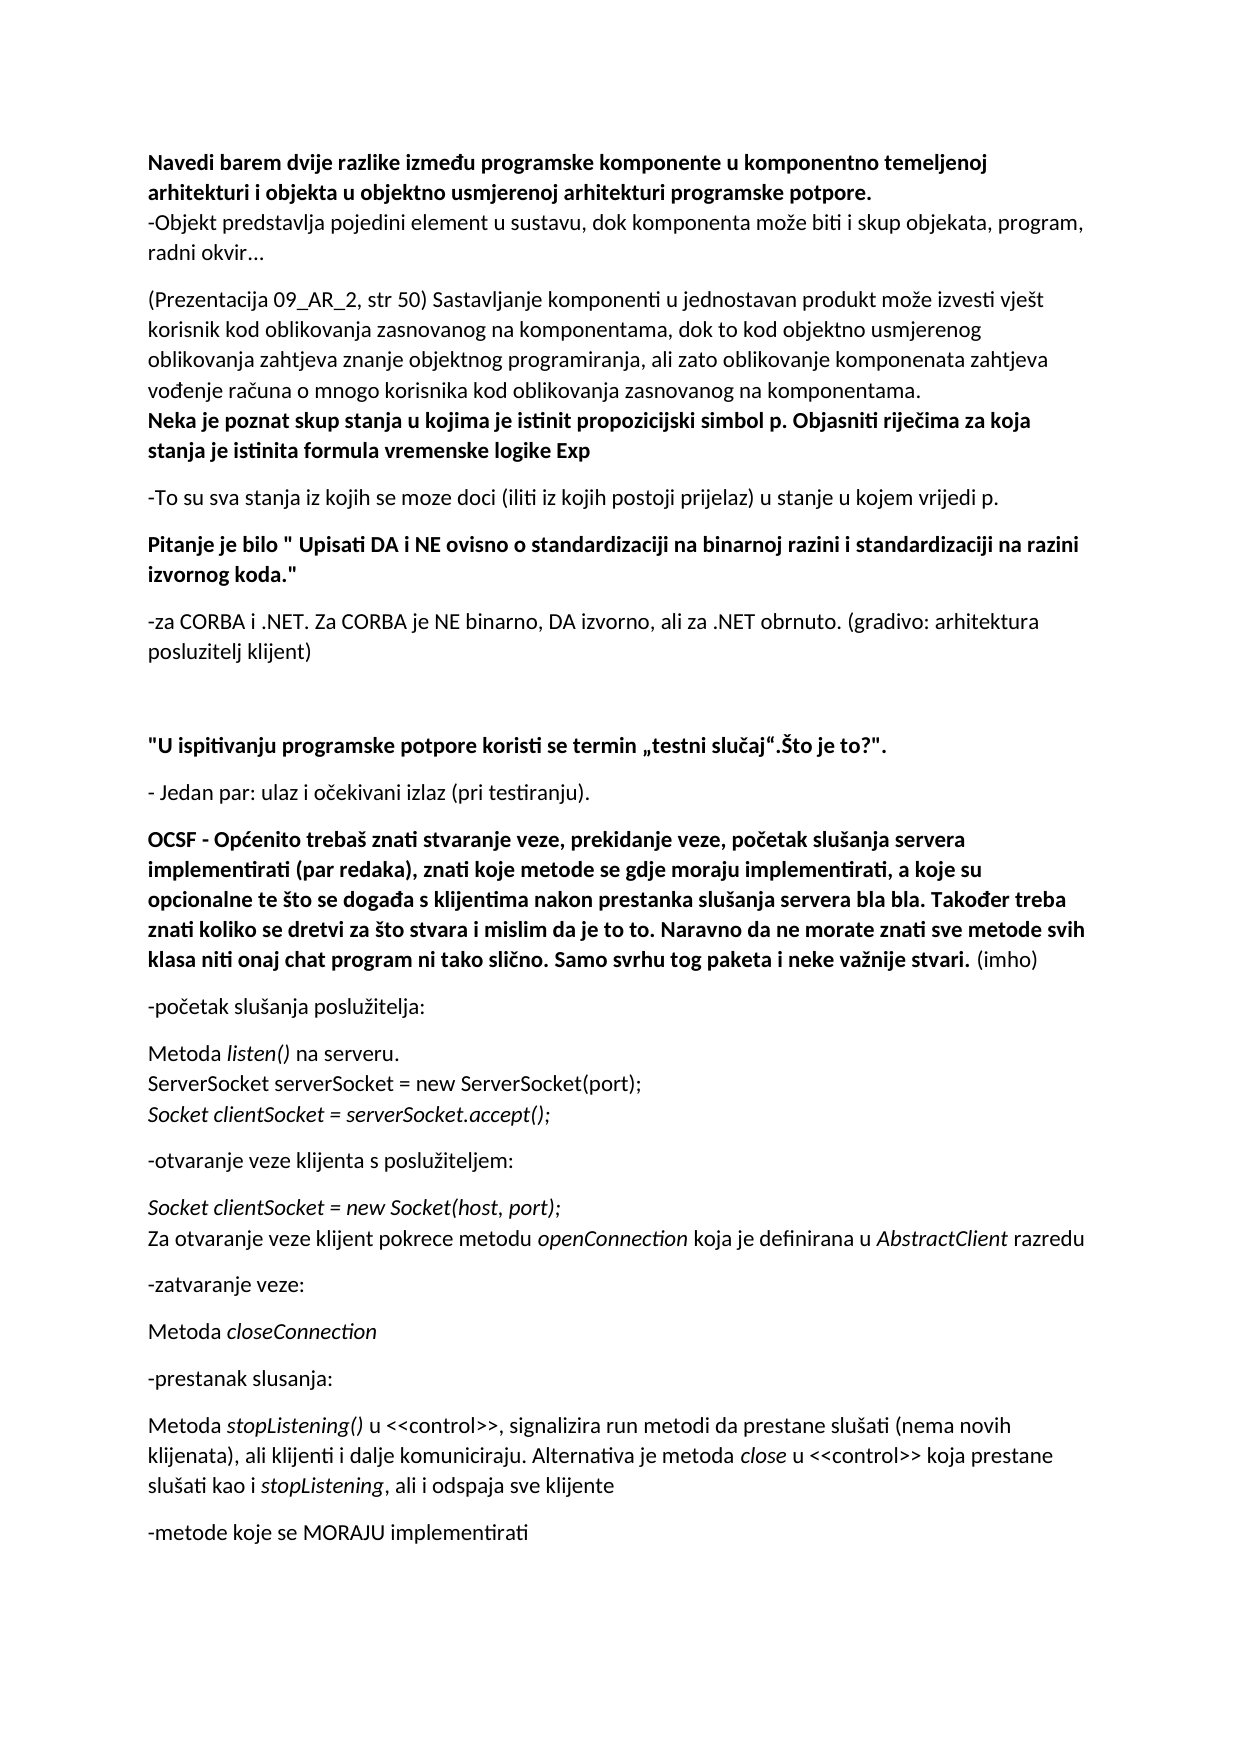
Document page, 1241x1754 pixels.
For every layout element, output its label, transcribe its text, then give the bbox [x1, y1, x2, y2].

text -metode koje se MORAJU implementirati [148, 1518, 1093, 1546]
text -prestanak slusanja: [148, 1364, 1093, 1392]
text - Jedan par: ulaz i očekivani izlaz (pri testiranju). [148, 778, 1093, 806]
text -za CORBA i .NET. Za CORBA je NE binarno, DA izvorno, ali za .NET obrnuto. (gradivo: arhitektura posluzitelj klijent) [148, 607, 1093, 665]
text Metoda listen() na serveru. [148, 1039, 1093, 1067]
text OCSF - Općenito trebaš znati stvaranje veze, prekidanje veze, početak slušanja servera implementirati (par redaka), znati koje metode se gdje moraju implementirati, a koje su opcionalne te što se događa s klijentima nakon prestanka slušanja servera bla bla. Također treba znati koliko se dretvi za što stvara i mislim da je to to. Naravno da ne morate znati sve metode svih klasa niti onaj chat program ni tako slično. Samo svrhu tog paketa i neke važnije stvari. (imho) [148, 825, 1093, 973]
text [148, 148, 1093, 266]
text Socket clientSocket = serverSocket.accept(); [148, 1100, 1093, 1128]
text Pitanje je bilo " Upisati DA i NE ovisno o standardizaciji na binarnoj razini i standardizaciji na razini izvornog koda." [148, 530, 1093, 588]
text -To su sva stanja iz kojih se moze doci (iliti iz kojih postoji prijelaz) u stanje u kojem vrijedi p. [148, 483, 1093, 511]
text ServerSocket serverSocket = new ServerSocket(port); [148, 1069, 1093, 1097]
text Metoda stopListening() u <<control>>, signalizira run metodi da prestane slušati (nema novih klijenata), ali klijenti i dalje komuniciraju. Alternativa je metoda close u <<control>> koja prestane slušati kao i stopListening, ali i odspaja sve klijente [148, 1411, 1093, 1499]
text -zatvaranje veze: [148, 1271, 1093, 1298]
text Za otvaranje veze klijent pokrece metodu openConnection koja je definirana u AbstractClient razredu [148, 1224, 1093, 1252]
text Socket clientSocket = new Socket(host, port); [148, 1193, 1093, 1221]
text -otvaranje veze klijenta s poslužiteljem: [148, 1147, 1093, 1174]
text "U ispitivanju programske potpore koristi se termin „testni slučaj“.Što je to?". [148, 731, 1093, 759]
text -početak slušanja poslužitelja: [148, 992, 1093, 1020]
text (Prezentacija 09_AR_2, str 50) Sastavljanje komponenti u jednostavan produkt može izvesti vješt korisnik kod oblikovanja zasnovanog na komponentama, dok to kod objektno usmjerenog oblikovanja zahtjeva znanje objektnog programiranja, ali zato oblikovanje komponenata zahtjeva vođenje računa o mnogo korisnika kod oblikovanja zasnovanog na komponentama. Neka je poznat skup stanja u kojima je istinit propozicijski simbol p. Objasniti riječima za koja stanja je istinita formula vremenske logike Exp [148, 285, 1093, 464]
text Metoda closeConnection [148, 1317, 1093, 1345]
